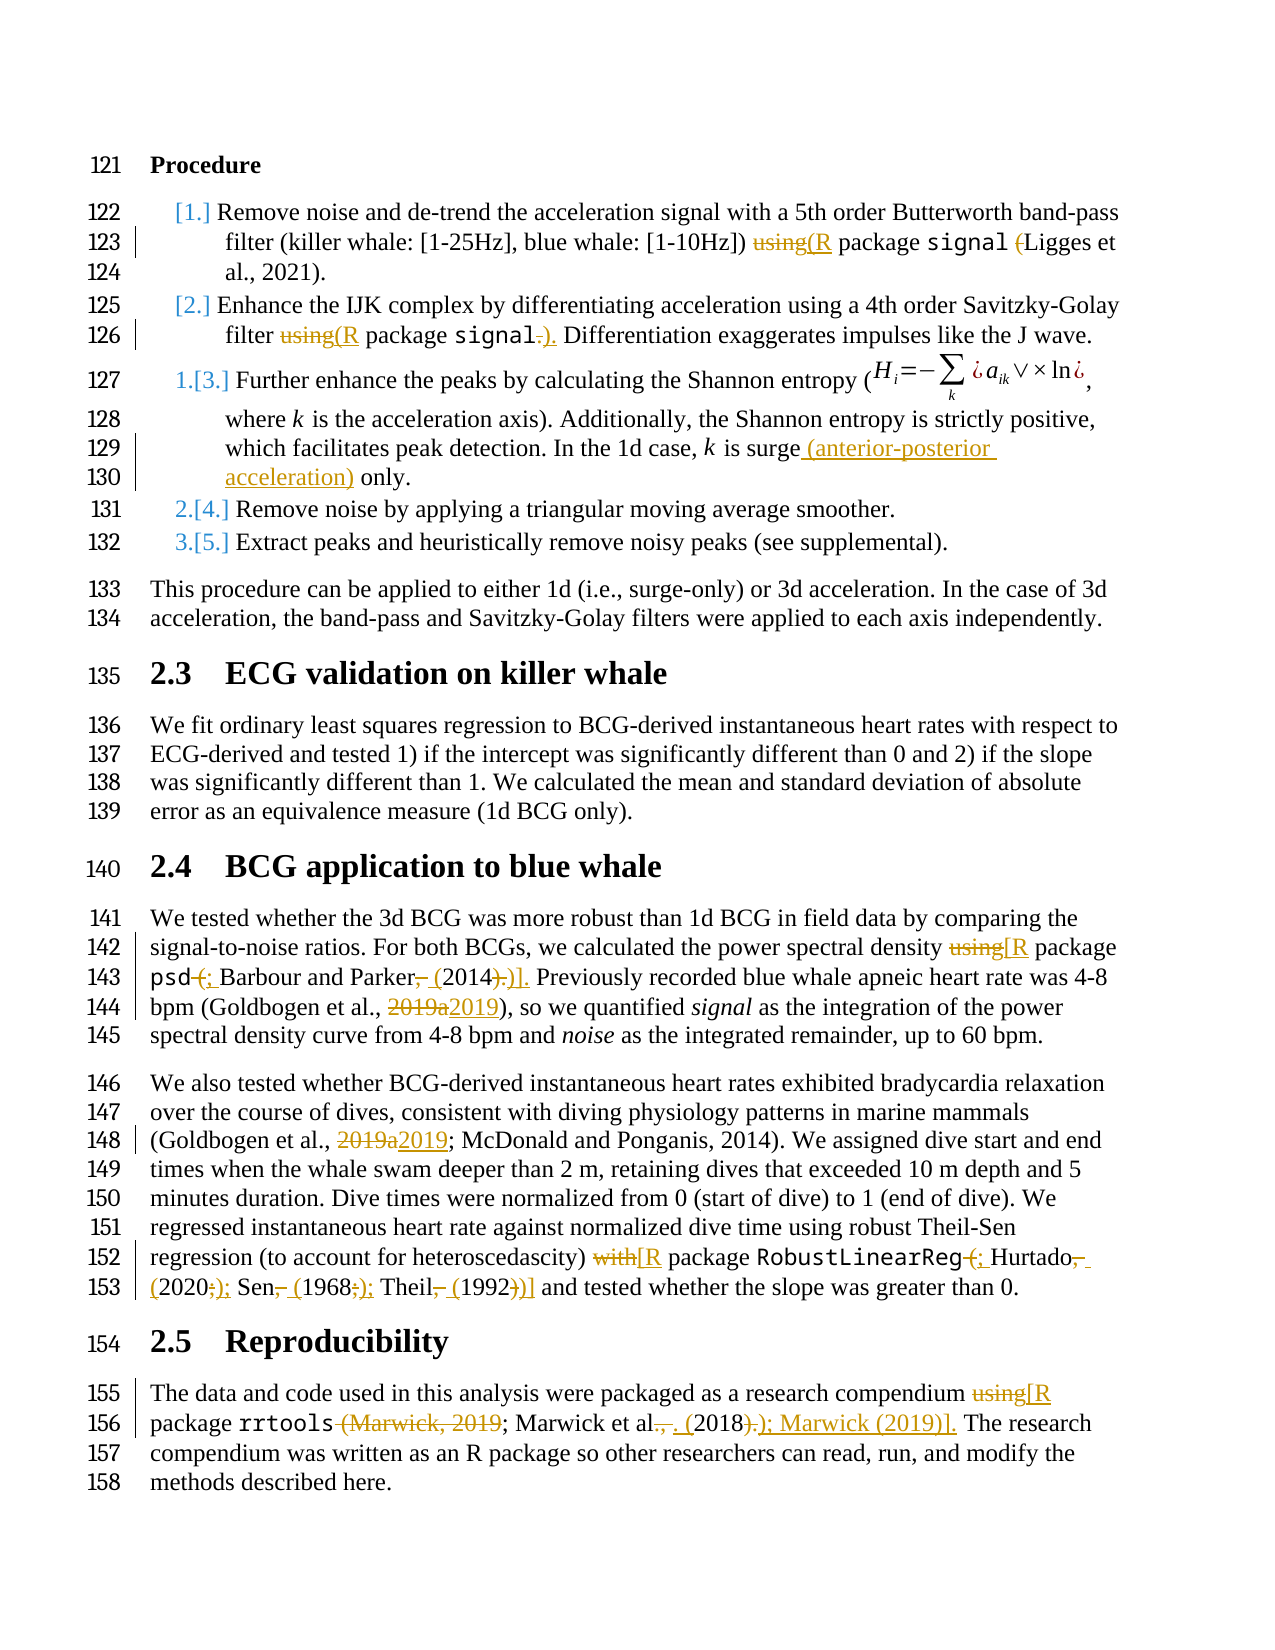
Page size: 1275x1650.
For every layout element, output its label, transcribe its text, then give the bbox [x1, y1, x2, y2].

text The data and code used in this analysis were packaged as a research compendium package rrtools; Marwick et al2018 The research compendium was written as an R package so other researchers can read, run, and modify the methods described here. [150, 1378, 1125, 1496]
list Enhance the IJK complex by differentiating acceleration using a 4th order Savitzky-Golay filter package signal Differentiation exaggerates impulses like the J wave. [175, 290, 1125, 350]
subtitle 2.4 BCG application to blue whale [150, 846, 1125, 884]
text We fit ordinary least squares regression to BCG-derived instantaneous heart rates with respect to ECG-derived and tested 1) if the intercept was significantly different than 0 and 2) if the slope was significantly different than 1. We calculated the mean and standard deviation of absolute error as an equivalence measure (1d BCG only). [150, 710, 1125, 825]
subtitle 2.3 ECG validation on killer whale [150, 653, 1125, 691]
text Procedure [150, 150, 1125, 179]
list Further enhance the peaks by calculating the Shannon entropy (, where is the acceleration axis). Additionally, the Shannon entropy is strictly positive, which facilitates peak detection. In the 1d case, is surge only. [175, 354, 1125, 491]
text We tested whether the 3d BCG was more robust than 1d BCG in field data by comparing the signal-to-noise ratios. For both BCGs, we calculated the power spectral density package psdBarbour and Parker2014 Previously recorded blue whale apneic heart rate was 4-8 bpm (Goldbogen et al., ), so we quantified signal as the integration of the power spectral density curve from 4-8 bpm and noise as the integrated remainder, up to 60 bpm. [150, 903, 1125, 1049]
list Extract peaks and heuristically remove noisy peaks (see supplemental). [175, 527, 1125, 556]
text This procedure can be applied to either 1d (i.e., surge-only) or 3d acceleration. In the case of 3d acceleration, the band-pass and Savitzky-Golay filters were applied to each axis independently. [150, 574, 1125, 632]
subtitle 2.5 Reproducibility [150, 1321, 1125, 1359]
list Remove noise by applying a triangular moving average smoother. [175, 494, 1125, 523]
list Remove noise and de-trend the acceleration signal with a 5th order Butterworth band-pass filter (killer whale: [1-25Hz], blue whale: [1-10Hz]) package signal Ligges et al., 2021). [175, 197, 1125, 286]
text We also tested whether BCG-derived instantaneous heart rates exhibited bradycardia relaxation over the course of dives, consistent with diving physiology patterns in marine mammals (Goldbogen et al., ; McDonald and Ponganis, 2014). We assigned dive start and end times when the whale swam deeper than 2 m, retaining dives that exceeded 10 m depth and 5 minutes duration. Dive times were normalized from 0 (start of dive) to 1 (end of dive). We regressed instantaneous heart rate against normalized dive time using robust Theil-Sen regression (to account for heteroscedascity) package RobustLinearRegHurtado2020 Sen1968 Theil1992 and tested whether the slope was greater than 0. [150, 1068, 1125, 1300]
